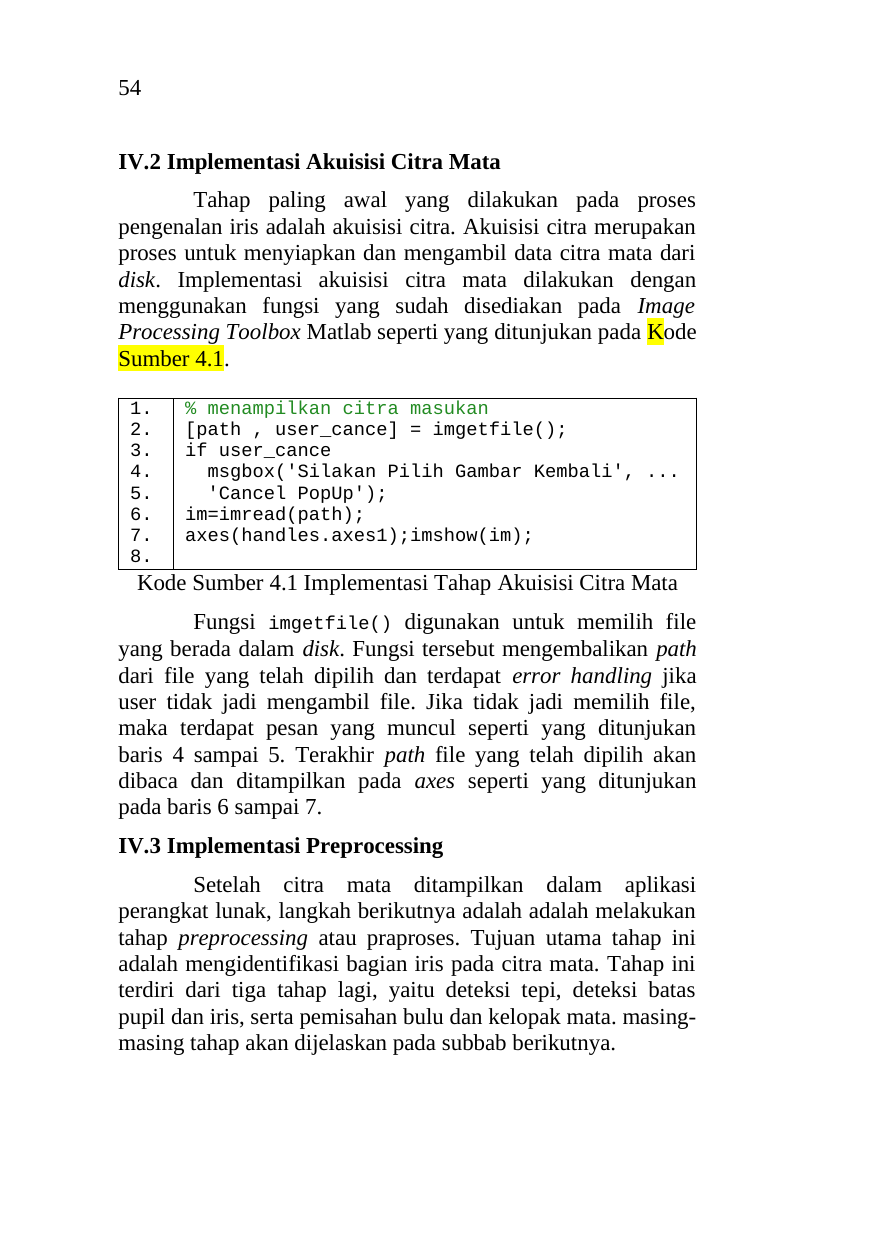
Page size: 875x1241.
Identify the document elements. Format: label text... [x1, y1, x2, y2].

text Tahap paling awal yang dilakukan pada proses pengenalan iris adalah akuisisi citra. Akuisisi citra merupakan proses untuk menyiapkan dan mengambil data citra mata dari disk. Implementasi akuisisi citra mata dilakukan dengan menggunakan fungsi yang sudah disediakan pada Image Processing Toolbox Matlab seperti yang ditunjukan pada Kode Sumber 4.1. [118, 187, 697, 371]
subtitle Implementasi Akuisisi Citra Mata [118, 148, 697, 174]
text Kode Sumber 4.1 Implementasi Tahap Akuisisi Citra Mata [118, 570, 697, 596]
subtitle Implementasi Preprocessing [118, 832, 697, 859]
table_header % menampilkan citra masukan [path , user_cance] = imgetfile(); if user_cance msgbox('Silakan Pilih Gambar Kembali', ... 'Cancel PopUp'); im=imread(path); axes(handles.axes1);imshow(im); [174, 399, 696, 568]
text Setelah citra mata ditampilkan dalam aplikasi perangkat lunak, langkah berikutnya adalah adalah melakukan tahap preprocessing atau praproses. Tujuan utama tahap ini adalah mengidentifikasi bagian iris pada citra mata. Tahap ini terdiri dari tiga tahap lagi, yaitu deteksi tepi, deteksi batas pupil dan iris, serta pemisahan bulu dan kelopak mata. masing-masing tahap akan dijelaskan pada subbab berikutnya. [118, 871, 697, 1056]
text Fungsi imgetfile() digunakan untuk memilih file yang berada dalam disk. Fungsi tersebut mengembalikan path dari file yang telah dipilih dan terdapat error handling jika user tidak jadi mengambil file. Jika tidak jadi memilih file, maka terdapat pesan yang muncul seperti yang ditunjukan baris 4 sampai 5. Terakhir path file yang telah dipilih akan dibaca dan ditampilkan pada axes seperti yang ditunjukan pada baris 6 sampai 7. [118, 608, 697, 820]
table_header 1. 2. 3. 4. 5. 6. 7. 8. [119, 399, 173, 568]
